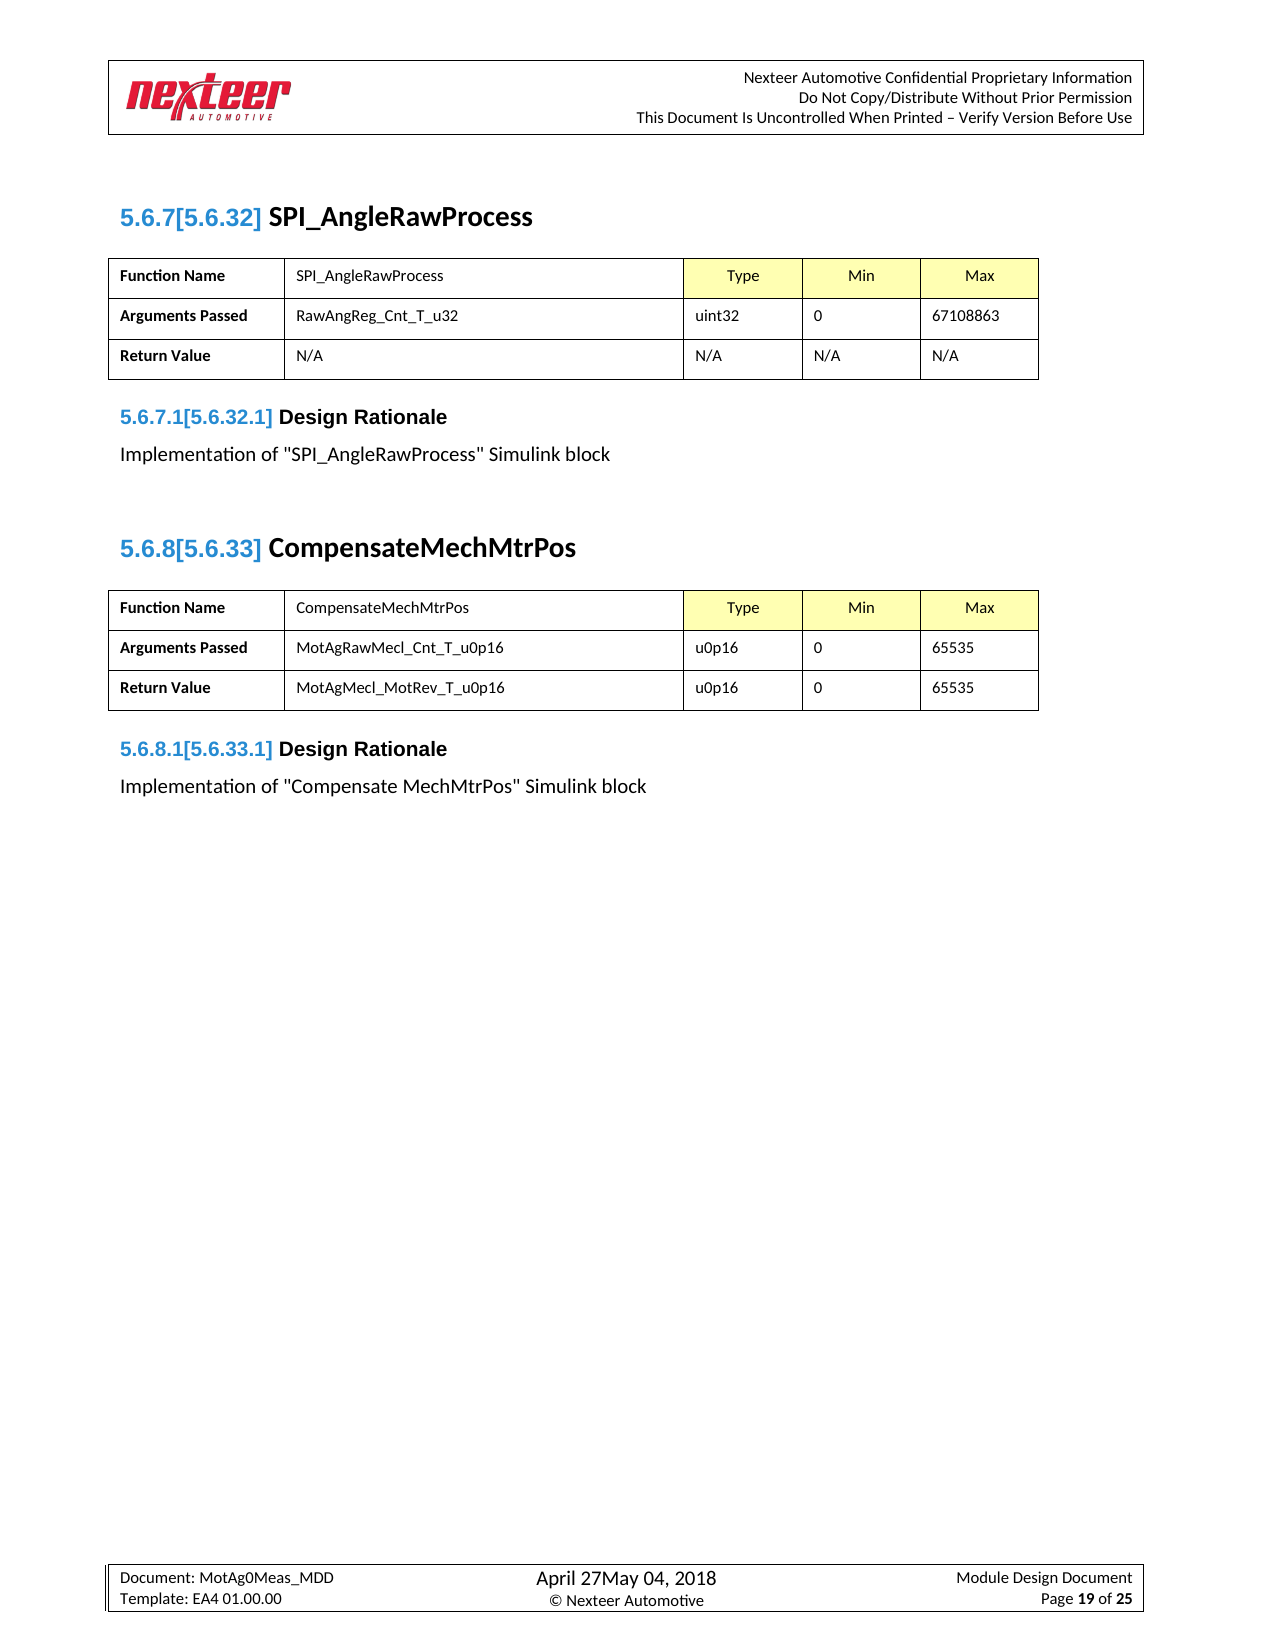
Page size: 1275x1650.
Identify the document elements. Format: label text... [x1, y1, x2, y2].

table_cell N/A [684, 340, 802, 378]
text Implementation of "Compensate MechMtrPos" Simulink block [120, 773, 1155, 798]
table_cell 67108863 [921, 299, 1038, 338]
table_cell Return Value [109, 340, 284, 378]
subtitle Design Rationale [120, 736, 1155, 760]
table_cell 0 [803, 299, 920, 338]
table_cell RawAngReg_Cnt_T_u32 [285, 299, 683, 338]
table_cell N/A [803, 340, 920, 378]
table_header Max [921, 259, 1038, 298]
table_cell N/A [921, 340, 1038, 378]
table_cell 65535 [921, 631, 1038, 670]
picture [120, 61, 296, 134]
table_cell 0 [803, 671, 920, 710]
table_cell Return Value [109, 671, 284, 710]
table_cell N/A [285, 340, 683, 378]
table_header SPI_AngleRawProcess [285, 259, 683, 298]
table_header Min [803, 591, 920, 630]
table_header Type [684, 591, 802, 630]
table_cell 65535 [921, 671, 1038, 710]
table_header Max [921, 591, 1038, 630]
table_cell MotAgMecl_MotRev_T_u0p16 [285, 671, 683, 710]
subtitle Design Rationale [120, 404, 1155, 428]
subtitle CompensateMechMtrPos [120, 529, 1155, 565]
table_cell u0p16 [684, 671, 802, 710]
table_header Function Name [109, 591, 284, 630]
table_cell u0p16 [684, 631, 802, 670]
table_cell MotAgRawMecl_Cnt_T_u0p16 [285, 631, 683, 670]
table_header Function Name [109, 259, 284, 298]
table_cell uint32 [684, 299, 802, 338]
text Implementation of "SPI_AngleRawProcess" Simulink block [120, 441, 1155, 466]
table_header Type [684, 259, 802, 298]
subtitle SPI_AngleRawProcess [120, 198, 1155, 233]
table_cell 0 [803, 631, 920, 670]
table_header CompensateMechMtrPos [285, 591, 683, 630]
table_header Min [803, 259, 920, 298]
table_cell Arguments Passed [109, 299, 284, 338]
table_cell Arguments Passed [109, 631, 284, 670]
